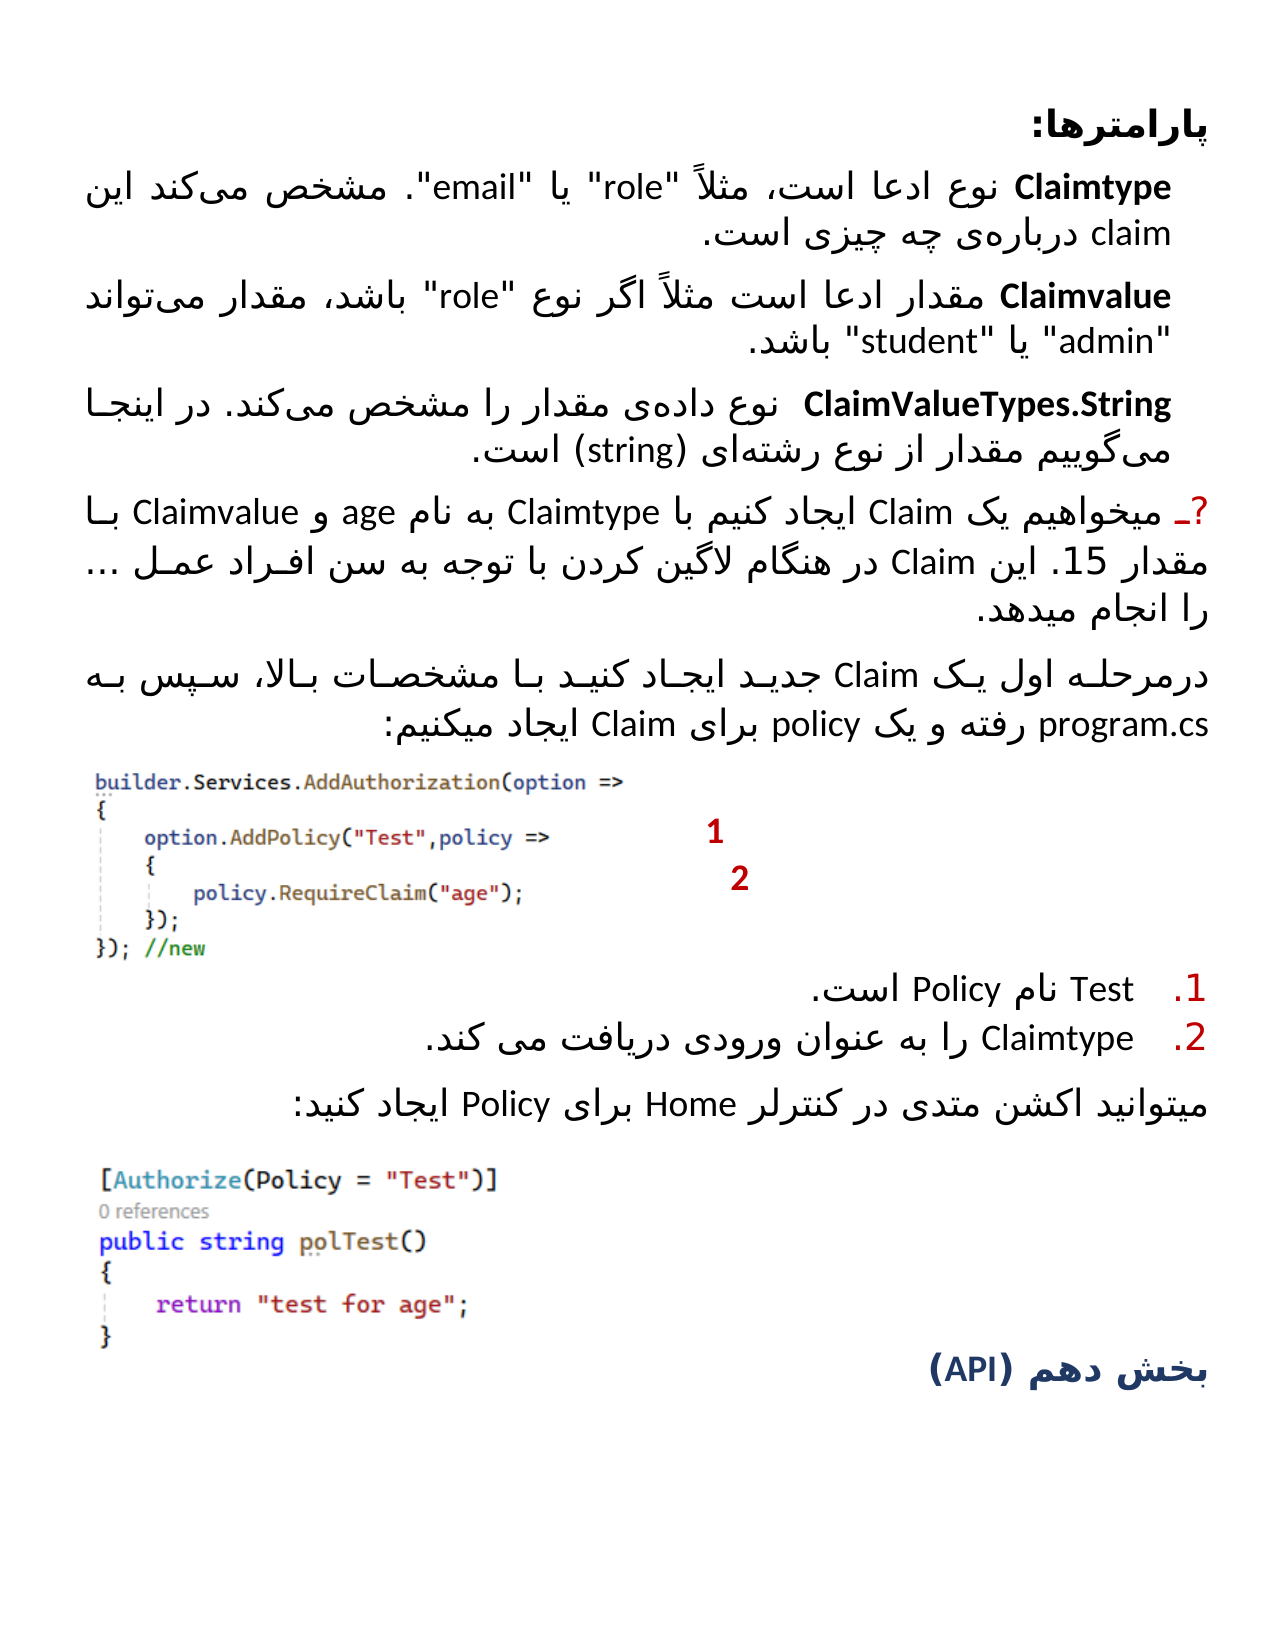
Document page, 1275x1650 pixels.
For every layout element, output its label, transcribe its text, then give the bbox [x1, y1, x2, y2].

text میتوانید اکشن متدی در کنترلر Home برای Policy ایجاد کنید: [84, 1080, 1209, 1126]
picture [84, 1148, 519, 1363]
picture [84, 768, 642, 969]
text درمرحله اول یک Claim جدید ایجاد کنید با مشخصات بالا، سپس به program.cs رفته و یک policy برای Claim ایجاد میکنیم: [84, 651, 1209, 746]
text بخش دهم (API) [84, 1345, 1209, 1391]
text پارامترها: [84, 103, 1209, 147]
text Claimvalue مقدار ادعا است مثلاً اگر نوع "role" باشد، مقدار می‌تواند "admin" یا "student" باشد. [84, 272, 1172, 363]
text Claimtype نوع ادعا است، مثلاً "role" یا "email". مشخص می‌کند این claim درباره‌ی چه چیزی است. [84, 163, 1172, 255]
text ? میخواهیم یک Claim ایجاد کنیم با Claimtype به نام age و Claimvalue با مقدار 15. این Claim در هنگام لاگین کردن با توجه به سن افراد عمل ... را انجام میدهد. [84, 488, 1209, 631]
text ClaimValueTypes.String نوع داده‌ی مقدار را مشخص می‌کند. در اینجا می‌گوییم مقدار از نوع رشته‌ای (string) است. [84, 380, 1172, 472]
list Test نام Policy است. [84, 965, 1172, 1011]
list Claimtype را به عنوان ورودی دریافت می کند. [84, 1014, 1172, 1060]
